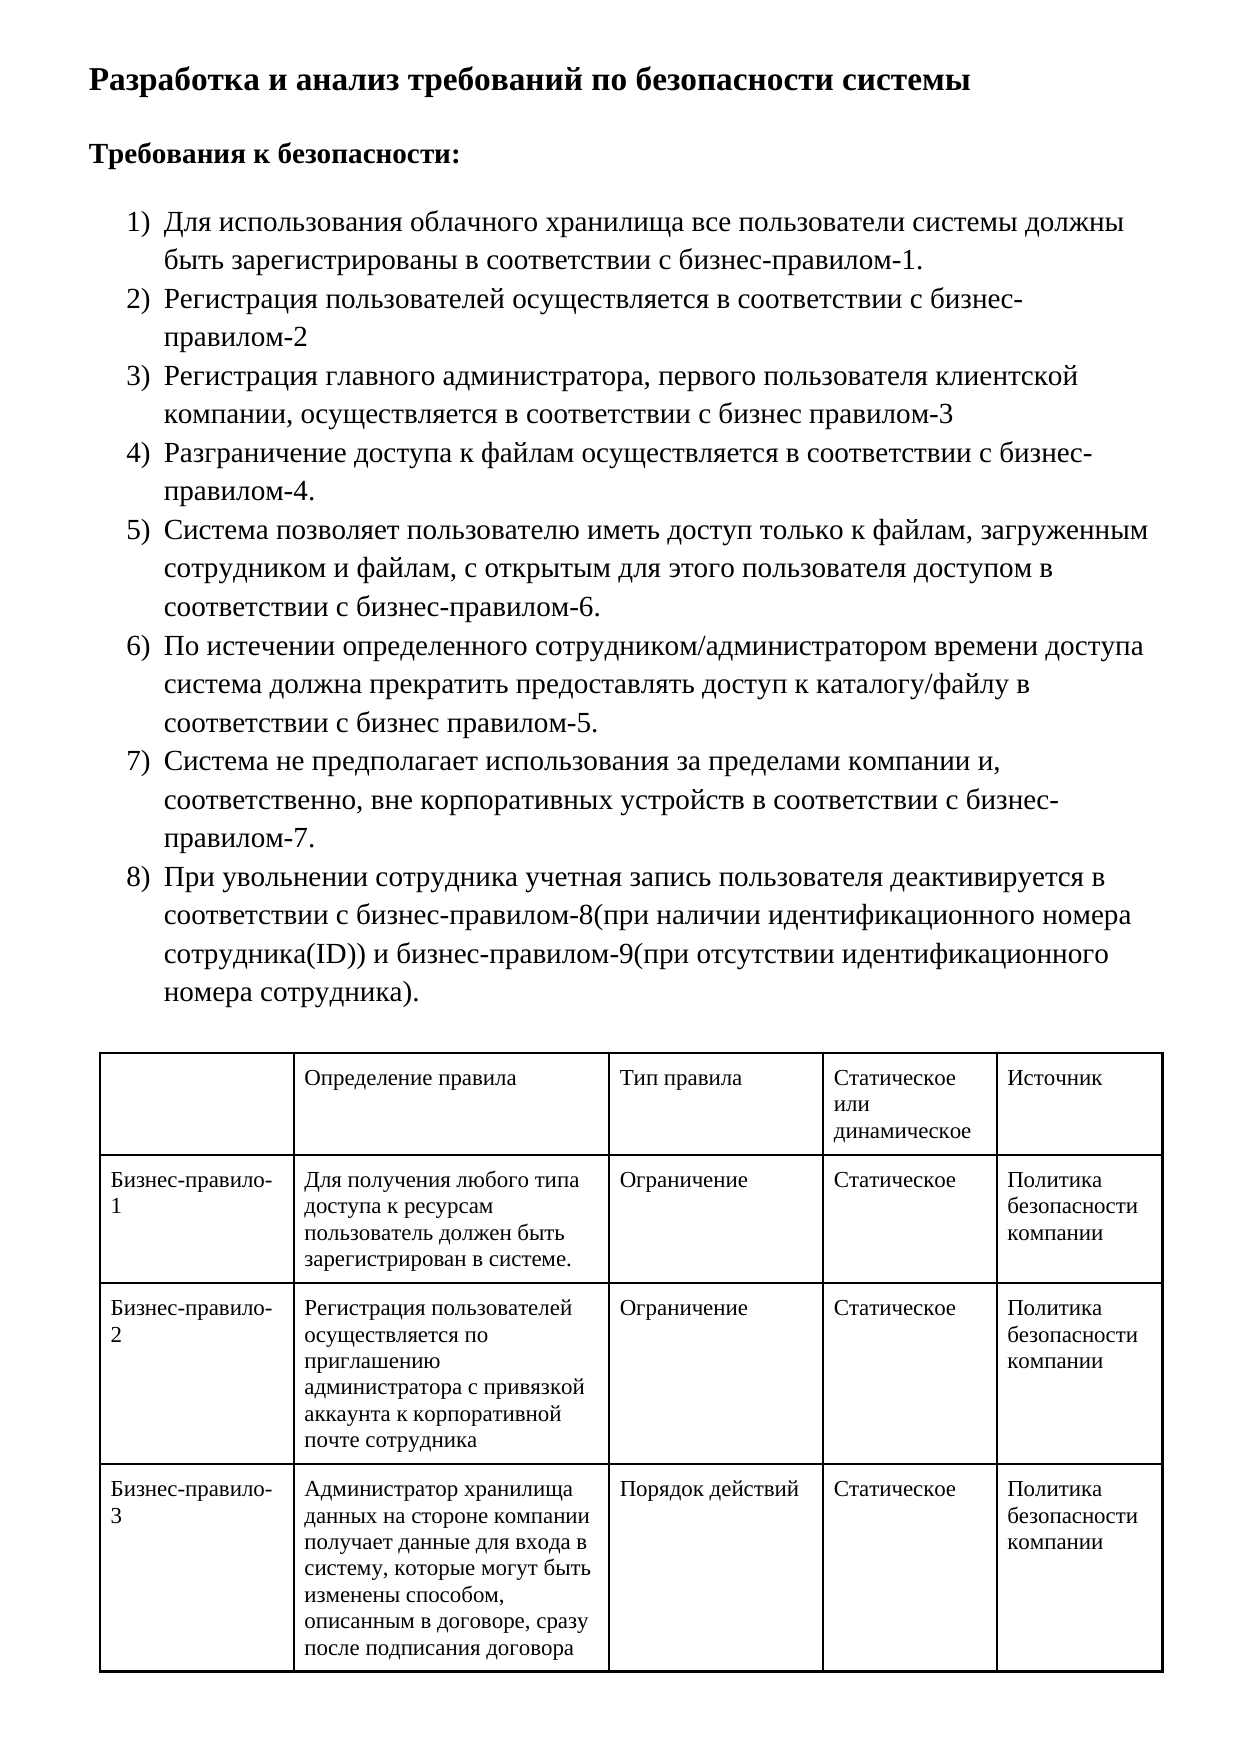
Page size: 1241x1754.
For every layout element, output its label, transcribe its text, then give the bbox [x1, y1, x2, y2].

table_header Источник [998, 1054, 1161, 1153]
table_cell Статическое [824, 1156, 996, 1282]
table_cell Ограничение [610, 1284, 822, 1463]
table_cell Порядок действий [610, 1465, 822, 1670]
table_cell Бизнес-правило-1 [101, 1156, 293, 1282]
table_cell Статическое [824, 1284, 996, 1463]
table_header Определение правила [295, 1054, 608, 1153]
list Система позволяет пользователю иметь доступ только к файлам, загруженным сотрудником и файлам, с открытым для этого пользователя доступом в соответствии с бизнес-правилом-6. [126, 512, 1152, 623]
list Для использования облачного хранилища все пользователи системы должны быть зарегистрированы в соответствии с бизнес-правилом-1. [126, 204, 1152, 276]
table_cell Политика безопасности компании [998, 1156, 1161, 1282]
table_cell Ограничение [610, 1156, 822, 1282]
table_cell Бизнес-правило-2 [101, 1284, 293, 1463]
table_cell Для получения любого типа доступа к ресурсам пользователь должен быть зарегистрирован в системе. [295, 1156, 608, 1282]
list По истечении определенного сотрудником/администратором времени доступа система должна прекратить предоставлять доступ к каталогу/файлу в соответствии с бизнес правилом-5. [126, 628, 1152, 738]
table_cell Политика безопасности компании [998, 1284, 1161, 1463]
list Регистрация пользователей осуществляется в соответствии с бизнес-правилом-2 [126, 281, 1152, 353]
table_header Тип правила [610, 1054, 822, 1153]
text Требования к безопасности: [88, 136, 1152, 200]
table_cell Статическое [824, 1465, 996, 1670]
table_header Статическое или динамическое [824, 1054, 996, 1153]
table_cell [998, 1465, 1161, 1670]
list Регистрация главного администратора, первого пользователя клиентской компании, осуществляется в соответствии с бизнес правилом-3 [126, 358, 1152, 430]
list Разграничение доступа к файлам осуществляется в соответствии с бизнес-правилом-4. [126, 435, 1152, 507]
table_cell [295, 1465, 608, 1670]
table_cell Бизнес-правило-3 [101, 1465, 293, 1670]
table_header [101, 1054, 293, 1153]
list Система не предполагает использования за пределами компании и, соответственно, вне корпоративных устройств в соответствии с бизнес-правилом-7. [126, 743, 1152, 854]
text Разработка и анализ требований по безопасности системы [88, 59, 1152, 97]
list При увольнении сотрудника учетная запись пользователя деактивируется в соответствии с бизнес-правилом-8(при наличии идентификационного номера сотрудника(ID)) и бизнес-правилом-9(при отсутствии идентификационного номера сотрудника). [126, 859, 1152, 1008]
table_cell Регистрация пользователей осуществляется по приглашению администратора с привязкой аккаунта к корпоративной почте сотрудника [295, 1284, 608, 1463]
